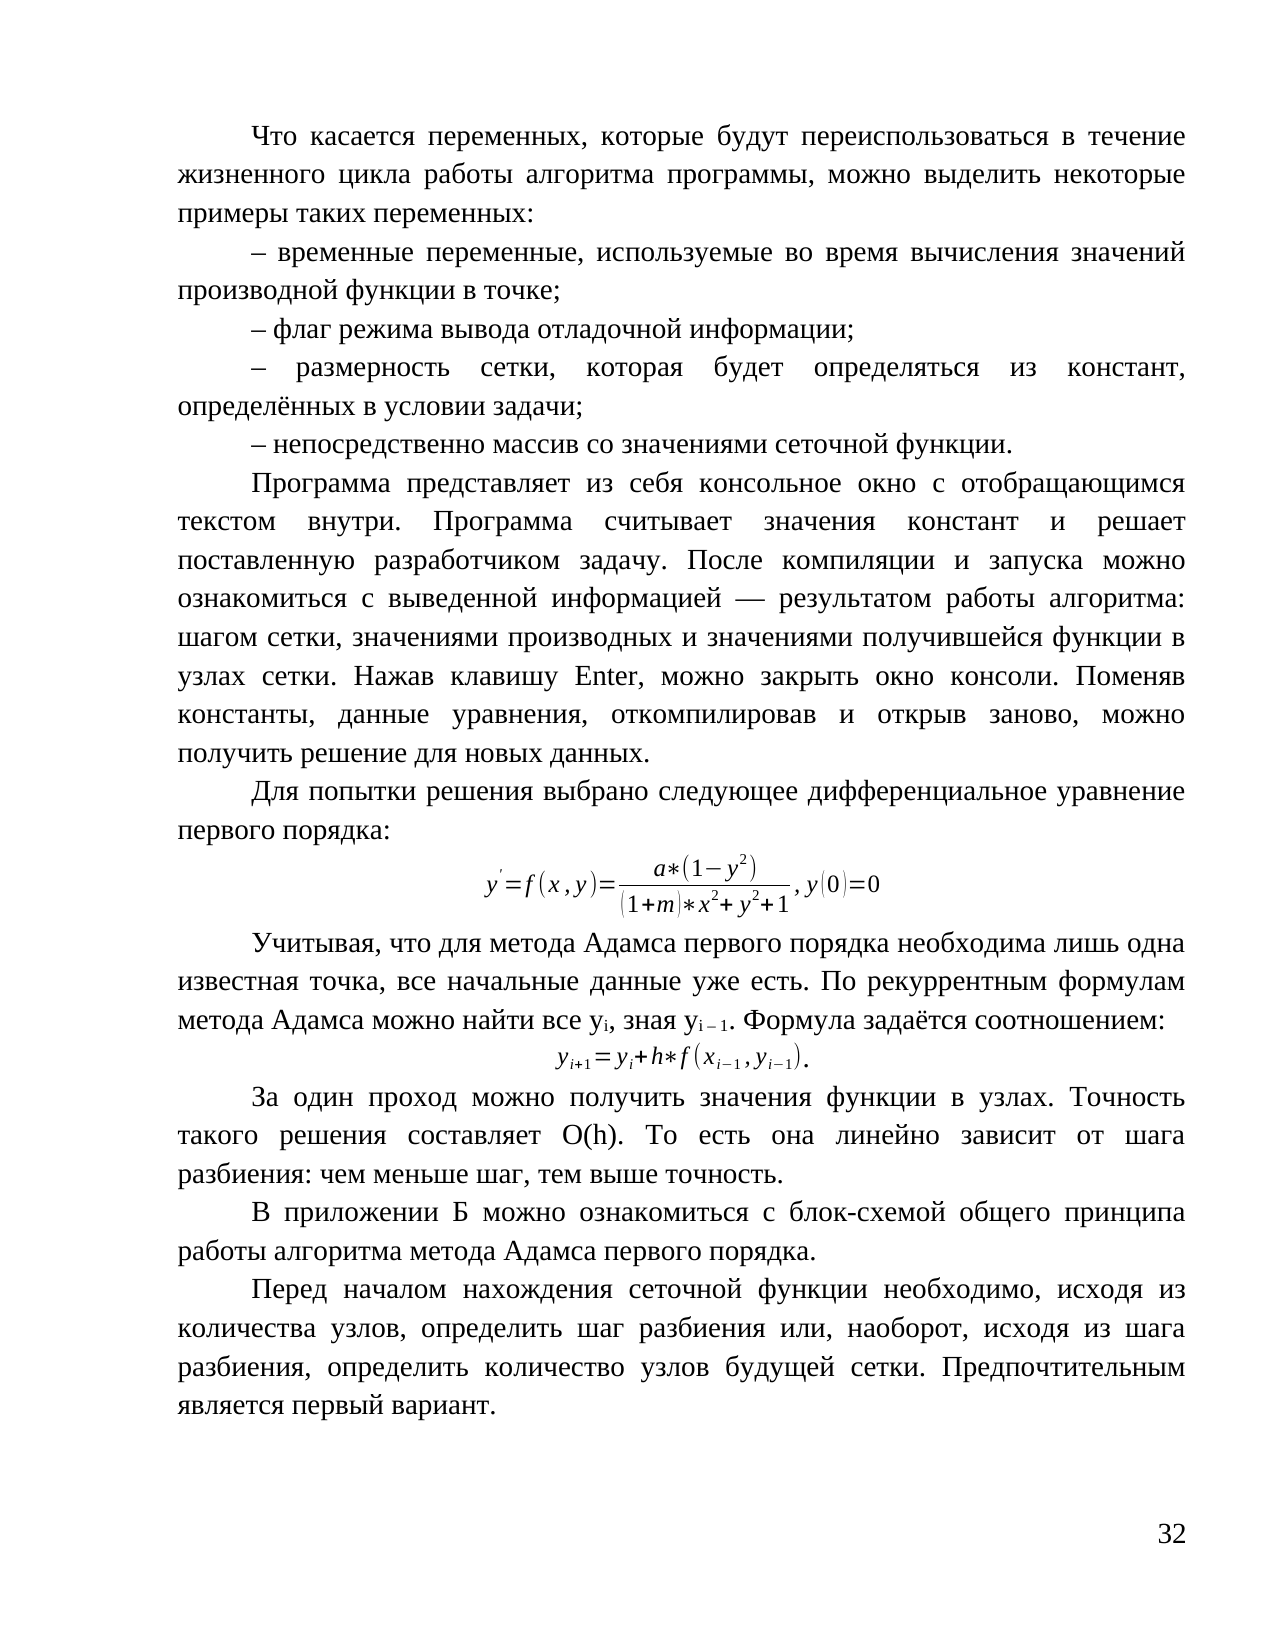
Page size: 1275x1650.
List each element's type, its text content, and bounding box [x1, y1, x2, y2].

text – размерность сетки, которая будет определяться из констант, определённых в условии задачи; [177, 349, 1186, 421]
text Для попытки решения выбрано следующее дифференциальное уравнение первого порядка: [177, 773, 1186, 845]
text Что касается переменных, которые будут переиспользоваться в течение жизненного цикла работы алгоритма программы, можно выделить некоторые примеры таких переменных: [177, 118, 1186, 229]
text . [177, 1040, 1186, 1074]
text Перед началом нахождения сеточной функции необходимо, исходя из количества узлов, определить шаг разбиения или, наоборот, исходя из шага разбиения, определить количество узлов будущей сетки. Предпочтительным является первый вариант. [177, 1272, 1186, 1421]
text Учитывая, что для метода Адамса первого порядка необходима лишь одна известная точка, все начальные данные уже есть. По рекуррентным формулам метода Адамса можно найти все yi, зная yi – 1. Формула задаётся соотношением: [177, 925, 1186, 1035]
text Программа представляет из себя консольное окно с отобращающимся текстом внутри. Программа считывает значения констант и решает поставленную разработчиком задачу. После компиляции и запуска можно ознакомиться с выведенной информацией — результатом работы алгоритма: шагом сетки, значениями производных и значениями получившейся функции в узлах сетки. Нажав клавишу Enter, можно закрыть окно консоли. Поменяв константы, данные уравнения, откомпилировав и открыв заново, можно получить решение для новых данных. [177, 465, 1186, 768]
text В приложении Б можно ознакомиться с блок-схемой общего принципа работы алгоритма метода Адамса первого порядка. [177, 1194, 1186, 1267]
text – флаг режима вывода отладочной информации; [177, 311, 1186, 344]
text – непосредственно массив со значениями сеточной функции. [177, 426, 1186, 460]
text – временные переменные, используемые во время вычисления значений производной функции в точке; [177, 234, 1186, 306]
text За один проход можно получить значения функции в узлах. Точность такого решения составляет O(h). То есть она линейно зависит от шага разбиения: чем меньше шаг, тем выше точность. [177, 1079, 1186, 1189]
